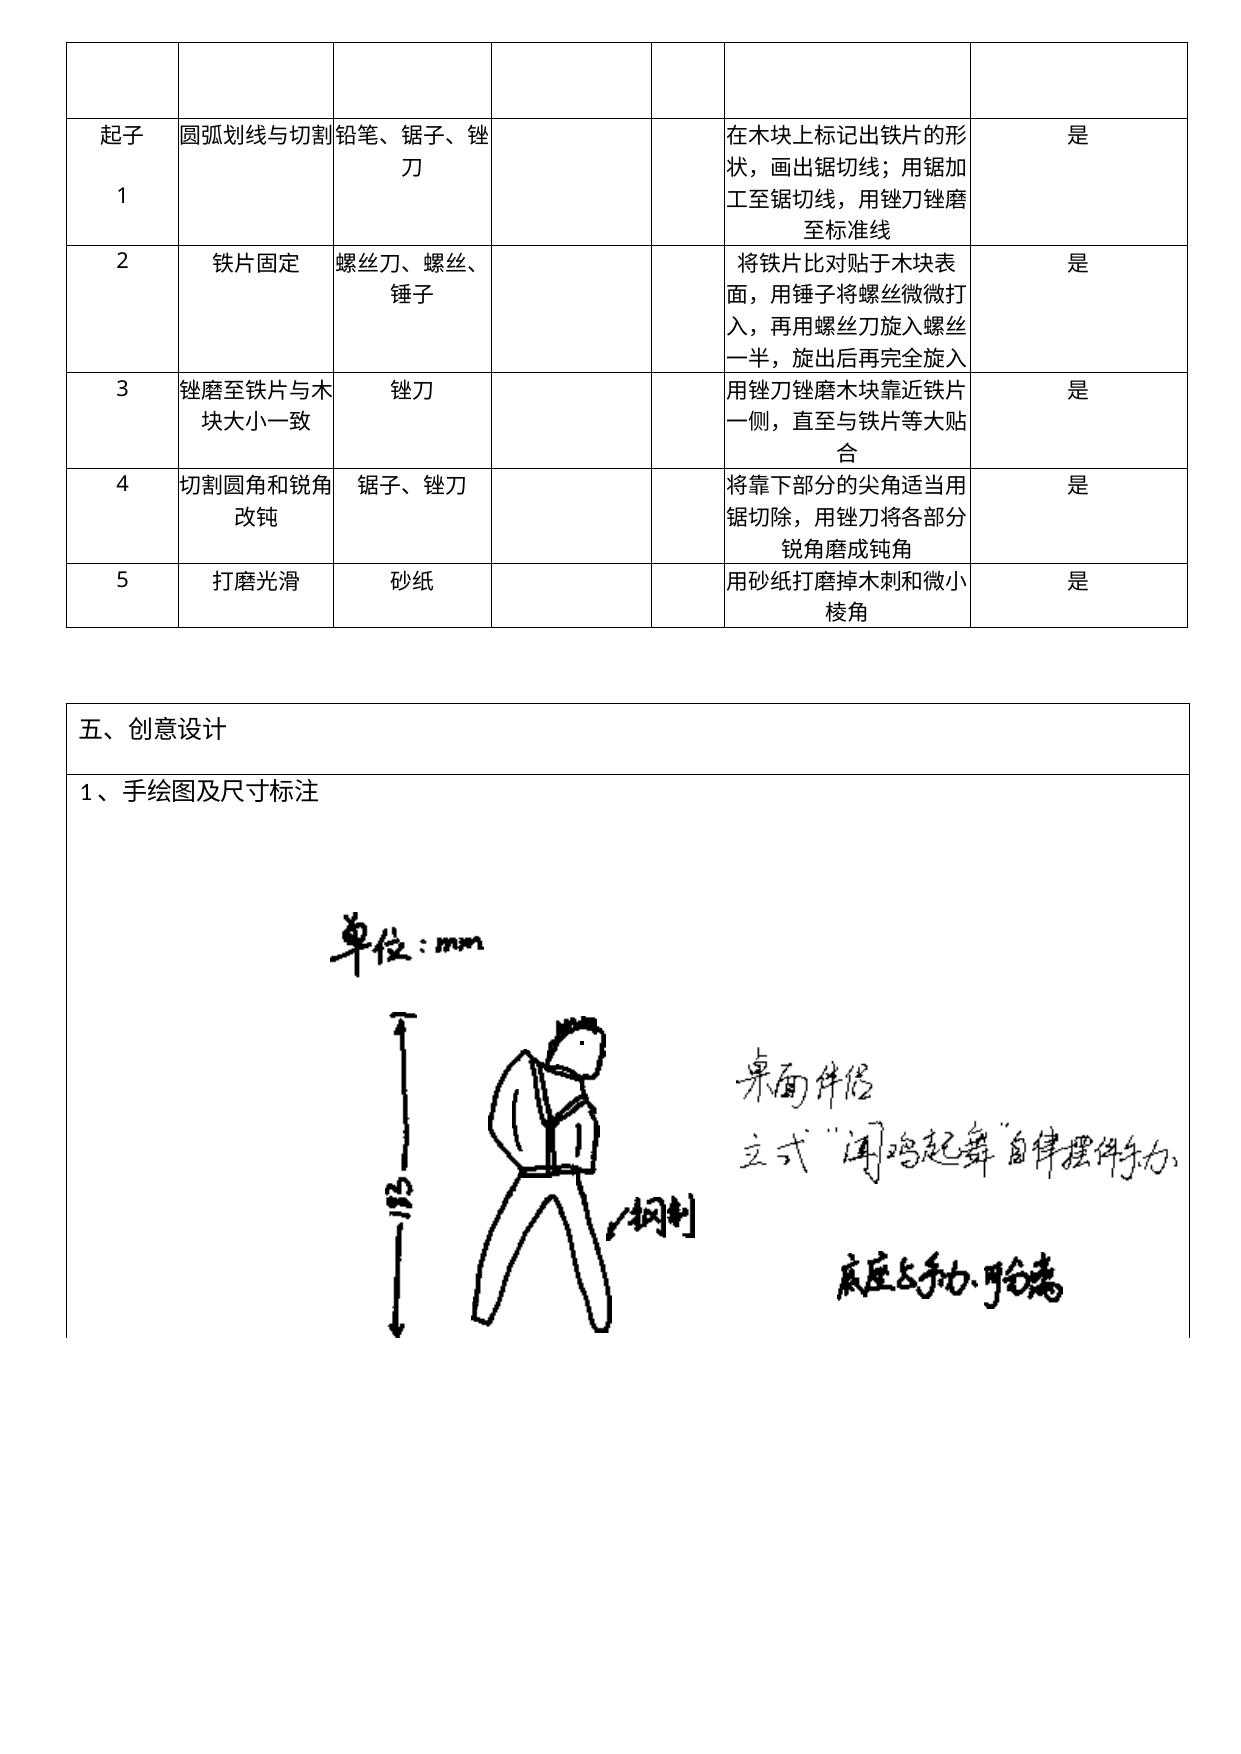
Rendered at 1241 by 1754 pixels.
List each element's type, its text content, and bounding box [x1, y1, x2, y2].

table_cell 5 [67, 564, 178, 627]
table_cell [492, 564, 651, 627]
table_cell 锉磨至铁片与木块大小一致 [179, 373, 333, 468]
table_cell 在木块上标记出铁片的形状，画出锯切线；用锯加工至锯切线，用锉刀锉磨至标准线 [725, 119, 970, 245]
picture [385, 1012, 417, 1338]
table_cell 打磨光滑 [179, 564, 333, 627]
table_cell [652, 564, 724, 627]
picture [736, 1046, 1179, 1184]
table_cell 锉刀 [334, 373, 491, 468]
table_cell [971, 43, 1187, 118]
table_cell 切割圆角和锐角改钝 [179, 469, 333, 563]
table_cell 用锉刀锉磨木块靠近铁片一侧，直至与铁片等大贴合 [725, 373, 970, 468]
table_cell 是 [971, 246, 1187, 372]
table_cell [652, 119, 724, 245]
table_cell 铅笔、锯子、锉刀 [334, 119, 491, 245]
table_cell 3 [67, 373, 178, 468]
table_cell 用砂纸打磨掉木刺和微小棱角 [725, 564, 970, 627]
table_cell [652, 469, 724, 563]
picture [984, 1252, 1063, 1309]
picture [471, 1016, 666, 1333]
table_cell [492, 469, 651, 563]
table_cell 锯子、锉刀 [334, 469, 491, 563]
table_cell 2 [67, 246, 178, 372]
picture [330, 912, 484, 979]
table_cell [492, 119, 651, 245]
table_cell 是 [971, 564, 1187, 627]
table_cell [652, 373, 724, 468]
table_cell 将铁片比对贴于木块表面，用锤子将螺丝微微打入，再用螺丝刀旋入螺丝一半，旋出后再完全旋入 [725, 246, 970, 372]
table_cell [492, 43, 651, 118]
table_cell 是 [971, 469, 1187, 563]
table_cell 起子 1 [67, 119, 178, 245]
table_cell [725, 43, 970, 118]
table_cell [67, 43, 178, 118]
table_cell 4 [67, 469, 178, 563]
picture [837, 1251, 978, 1301]
table_cell 是 [971, 373, 1187, 468]
table_cell [492, 373, 651, 468]
table_cell 圆弧划线与切割 [179, 119, 333, 245]
table_cell 是 [971, 119, 1187, 245]
table_cell [652, 43, 724, 118]
table_cell [334, 43, 491, 118]
table_cell 将靠下部分的尖角适当用锯切除，用锉刀将各部分锐角磨成钝角 [725, 469, 970, 563]
table_cell [492, 246, 651, 372]
table_cell 砂纸 [334, 564, 491, 627]
table_cell 铁片固定 [179, 246, 333, 372]
table_header 五、创意设计 [67, 704, 1189, 773]
table_cell [652, 246, 724, 372]
picture [667, 1193, 695, 1238]
table_cell 1 、手绘图及尺寸标注 [67, 775, 1189, 1338]
table_cell 螺丝刀、螺丝、锤子 [334, 246, 491, 372]
table_cell [179, 43, 333, 118]
